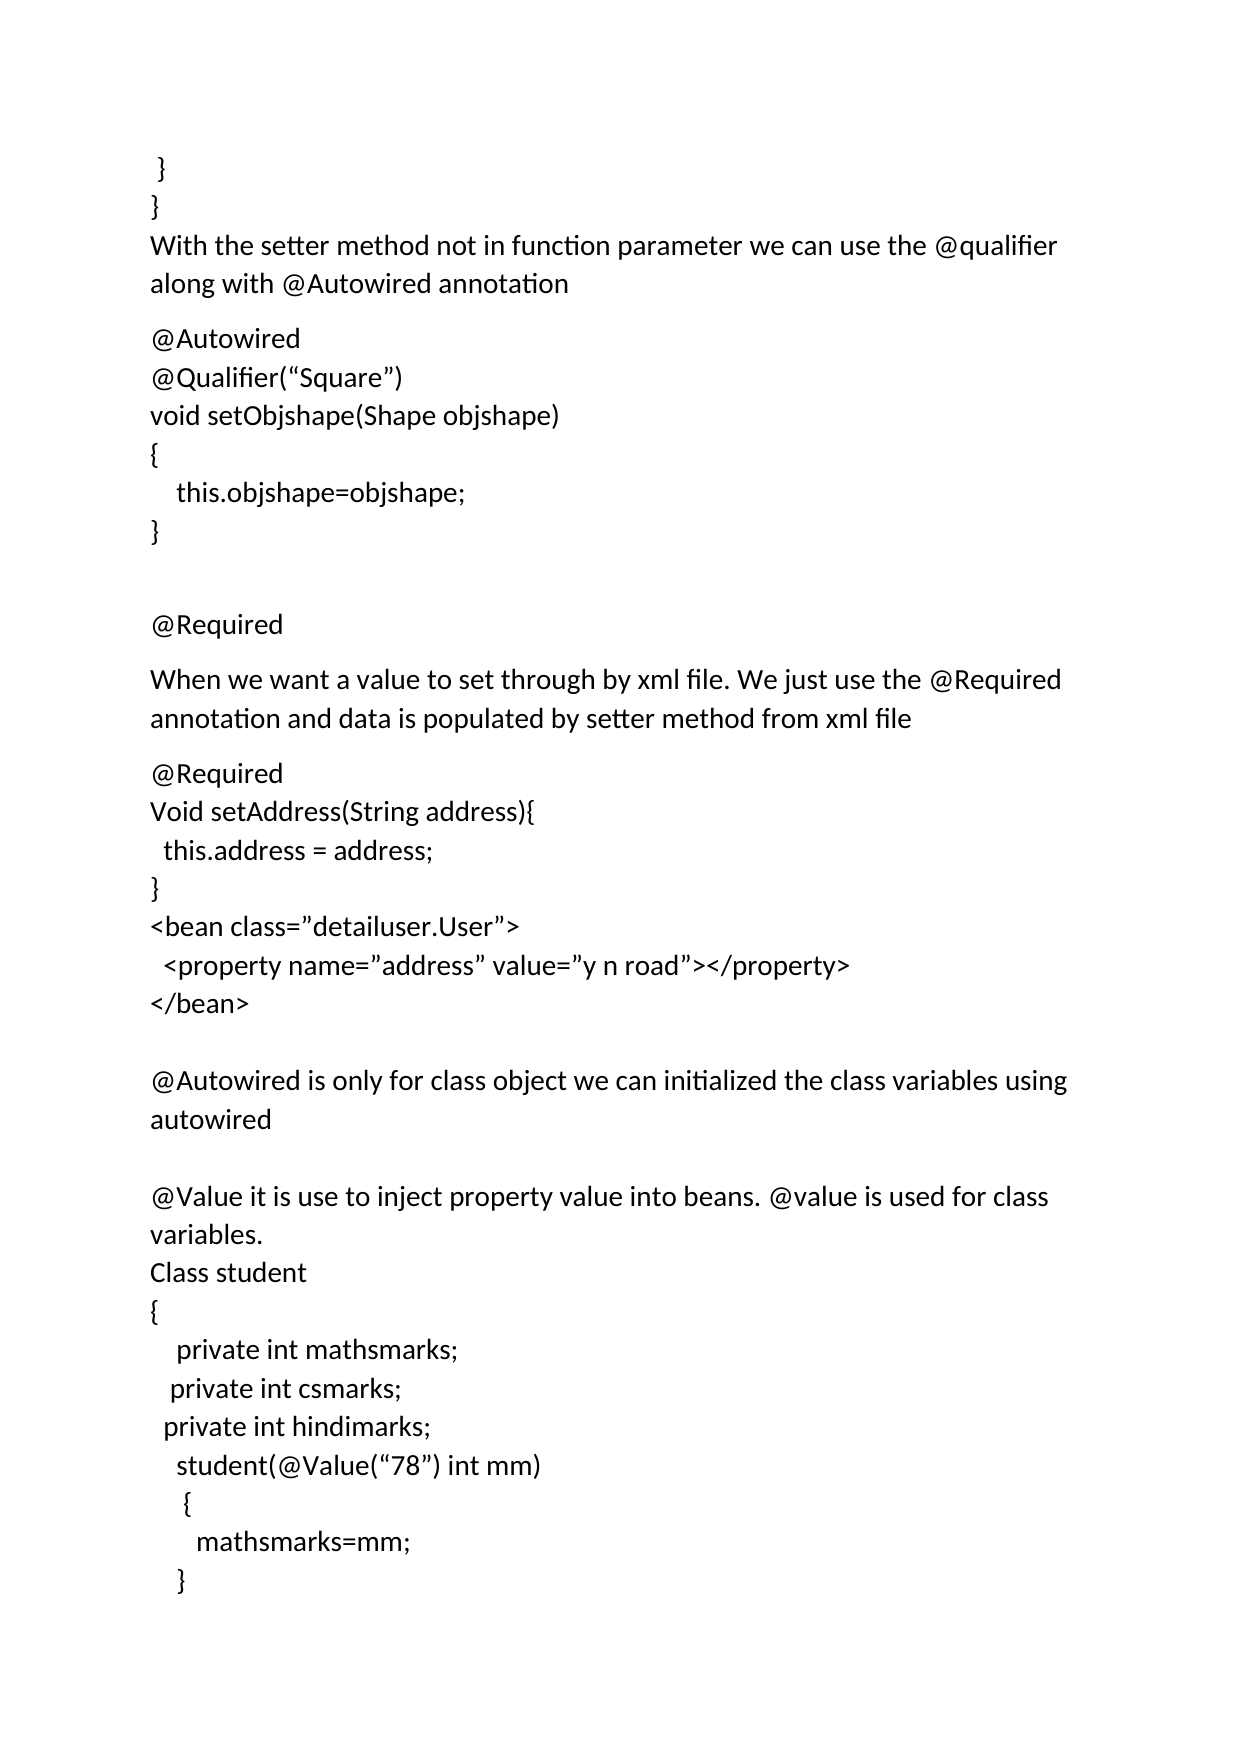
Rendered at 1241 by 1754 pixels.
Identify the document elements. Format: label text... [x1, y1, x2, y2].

text private int hindimarks; [150, 1408, 1090, 1444]
text mathsmarks=mm; [150, 1523, 1090, 1559]
text @Autowired [150, 320, 1090, 356]
text <bean class=”detailuser.User”> [150, 908, 1090, 944]
text } [150, 513, 1090, 548]
text { [150, 1485, 1090, 1521]
text @Required [150, 755, 1090, 790]
text void setObjshape(Shape objshape) [150, 397, 1090, 433]
text @Autowired is only for class object we can initialized the class variables using autowired [150, 1062, 1090, 1136]
text @Qualifier(“Square”) [150, 359, 1090, 394]
text } [150, 150, 1090, 186]
text With the setter method not in function parameter we can use the @qualifier along with @Autowired annotation [150, 227, 1090, 301]
text Void setAddress(String address){ [150, 793, 1090, 829]
text private int mathsmarks; [150, 1331, 1090, 1367]
text { [150, 436, 1090, 471]
text this.objshape=objshape; [150, 474, 1090, 510]
text <property name=”address” value=”y n road”></property> [150, 947, 1090, 983]
text When we want a value to set through by xml file. We just use the @Required annotation and data is populated by setter method from xml file [150, 661, 1090, 735]
text </bean> [150, 985, 1090, 1021]
text student(@Value(“78”) int mm) [150, 1447, 1090, 1482]
text this.address = address; [150, 832, 1090, 867]
text } [150, 188, 1090, 224]
text } [150, 1562, 1090, 1598]
text @Value it is use to inject property value into beans. @value is used for class variables. [150, 1178, 1090, 1252]
text Class student [150, 1254, 1090, 1290]
text { [150, 1293, 1090, 1328]
text private int csmarks; [150, 1370, 1090, 1405]
text @Required [150, 606, 1090, 642]
text } [150, 870, 1090, 906]
